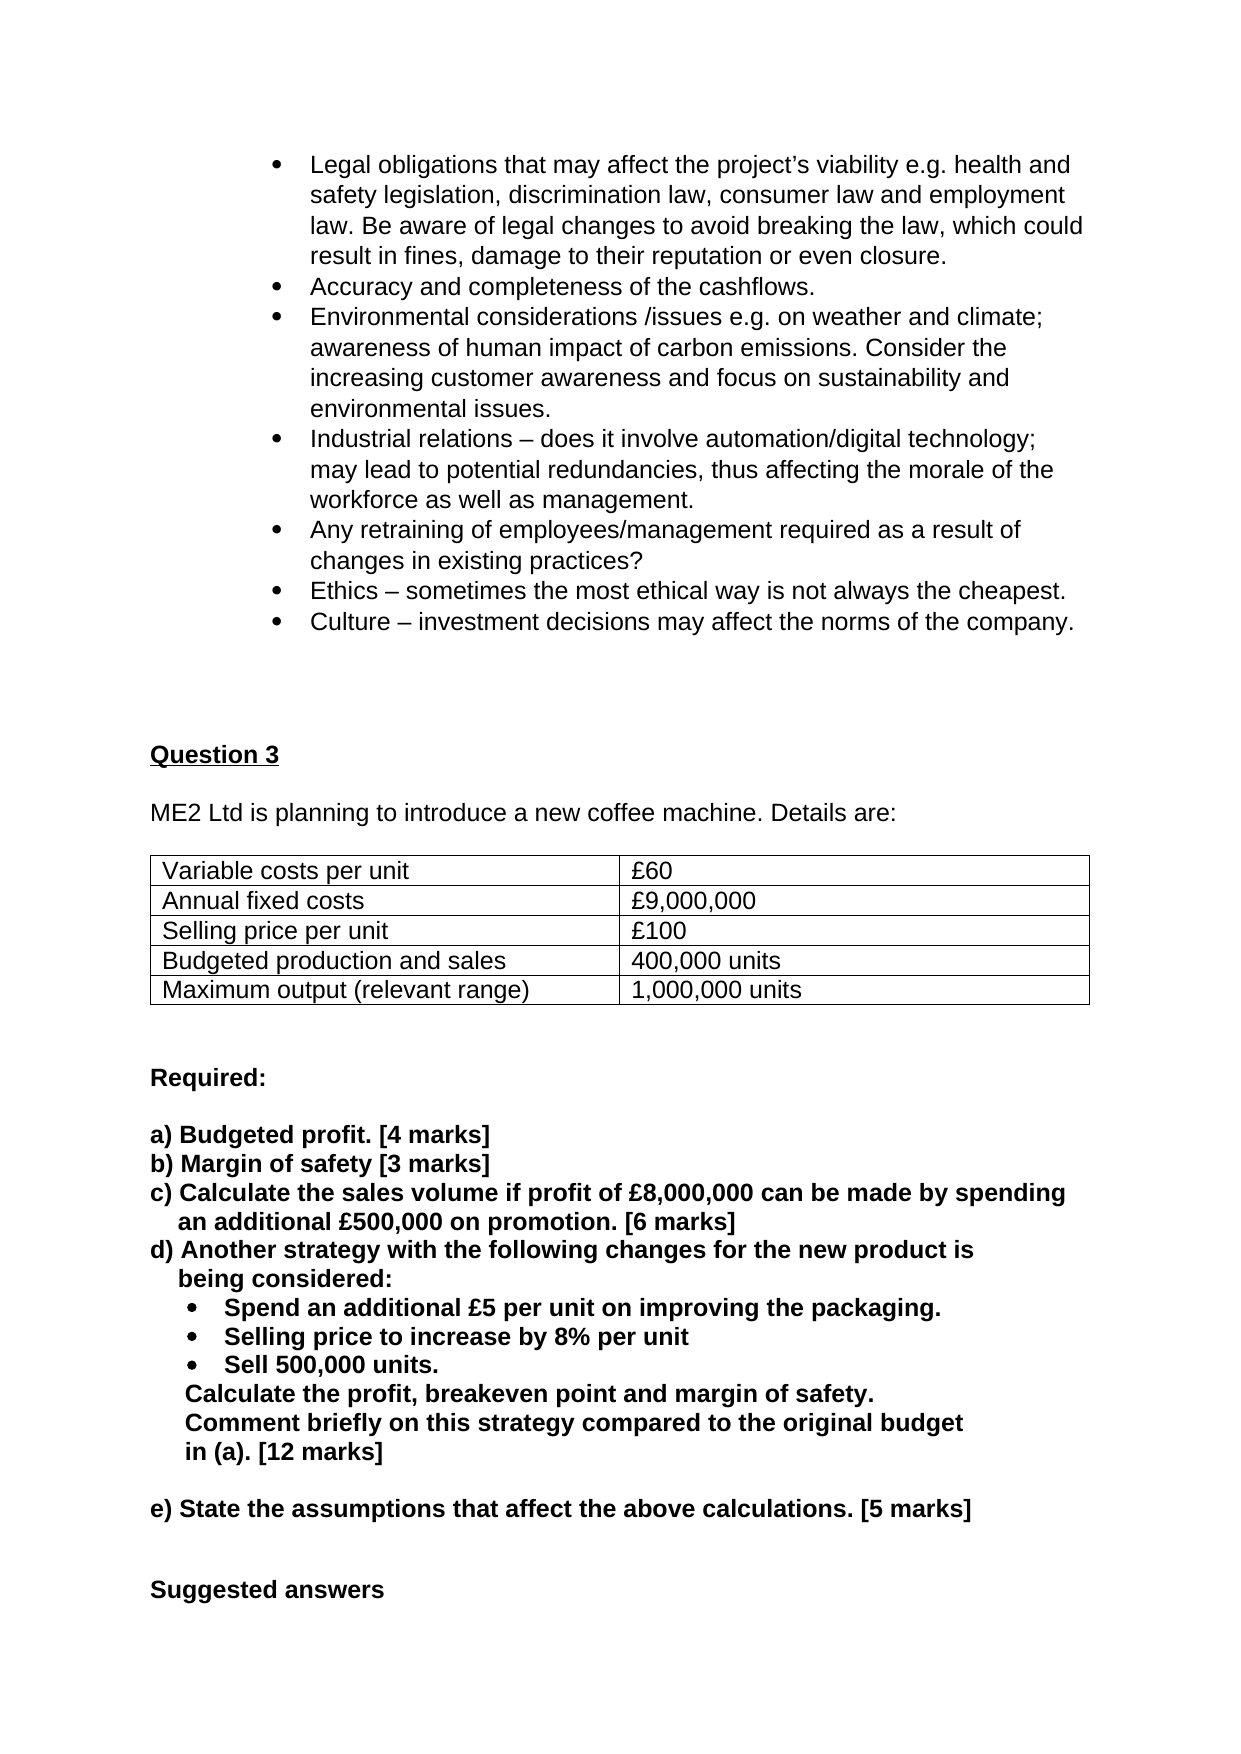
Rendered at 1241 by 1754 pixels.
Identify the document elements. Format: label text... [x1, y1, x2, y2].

text Calculate the profit, breakeven point and margin of safety. [150, 1379, 1090, 1408]
list Industrial relations – does it involve automation/digital technology; may lead to potential redundancies, thus affecting the morale of the workforce as well as management. [272, 424, 1090, 514]
table_cell 400,000 units [620, 946, 1089, 974]
text a) Budgeted profit. [4 marks] [150, 1120, 1090, 1149]
list Sell 500,000 units. [187, 1351, 1090, 1379]
text Suggested answers [150, 1575, 1090, 1604]
text c) Calculate the sales volume if profit of £8,000,000 can be made by spending [150, 1178, 1090, 1207]
text ME2 Ltd is planning to introduce a new coffee machine. Details are: [150, 798, 1090, 827]
list Selling price to increase by 8% per unit [187, 1322, 1090, 1351]
table_cell £9,000,000 [620, 886, 1089, 915]
list Legal obligations that may affect the project’s viability e.g. health and safety legislation, discrimination law, consumer law and employment law. Be aware of legal changes to avoid breaking the law, which could result in fines, damage to their reputation or even closure. [272, 150, 1090, 270]
list Spend an additional £5 per unit on improving the packaging. [187, 1293, 1090, 1322]
text Question 3 [150, 740, 1090, 769]
text Required: [150, 1063, 1090, 1092]
list Any retraining of employees/management required as a result of changes in existing practices? [272, 515, 1090, 575]
table_header £60 [620, 856, 1089, 885]
text in (a). [12 marks] [150, 1437, 1090, 1466]
table_header Variable costs per unit [151, 856, 619, 885]
text an additional £500,000 on promotion. [6 marks] [150, 1207, 1090, 1235]
text b) Margin of safety [3 marks] [150, 1149, 1090, 1178]
table_cell £100 [620, 916, 1089, 945]
table_cell 1,000,000 units [620, 976, 1089, 1004]
text Comment briefly on this strategy compared to the original budget [150, 1408, 1090, 1437]
table_cell Budgeted production and sales [151, 946, 619, 974]
list Accuracy and completeness of the cashflows. [272, 272, 1090, 301]
text e) State the assumptions that affect the above calculations. [5 marks] [150, 1494, 1090, 1523]
list Culture – investment decisions may affect the norms of the company. [272, 607, 1090, 636]
list Environmental considerations /issues e.g. on weather and climate; awareness of human impact of carbon emissions. Consider the increasing customer awareness and focus on sustainability and environmental issues. [272, 302, 1090, 422]
table_cell Annual fixed costs [151, 886, 619, 915]
list Ethics – sometimes the most ethical way is not always the cheapest. [272, 576, 1090, 605]
text being considered: [150, 1264, 1090, 1293]
table_cell Maximum output (relevant range) [151, 976, 619, 1004]
table_cell Selling price per unit [151, 916, 619, 945]
text d) Another strategy with the following changes for the new product is [150, 1235, 1090, 1264]
